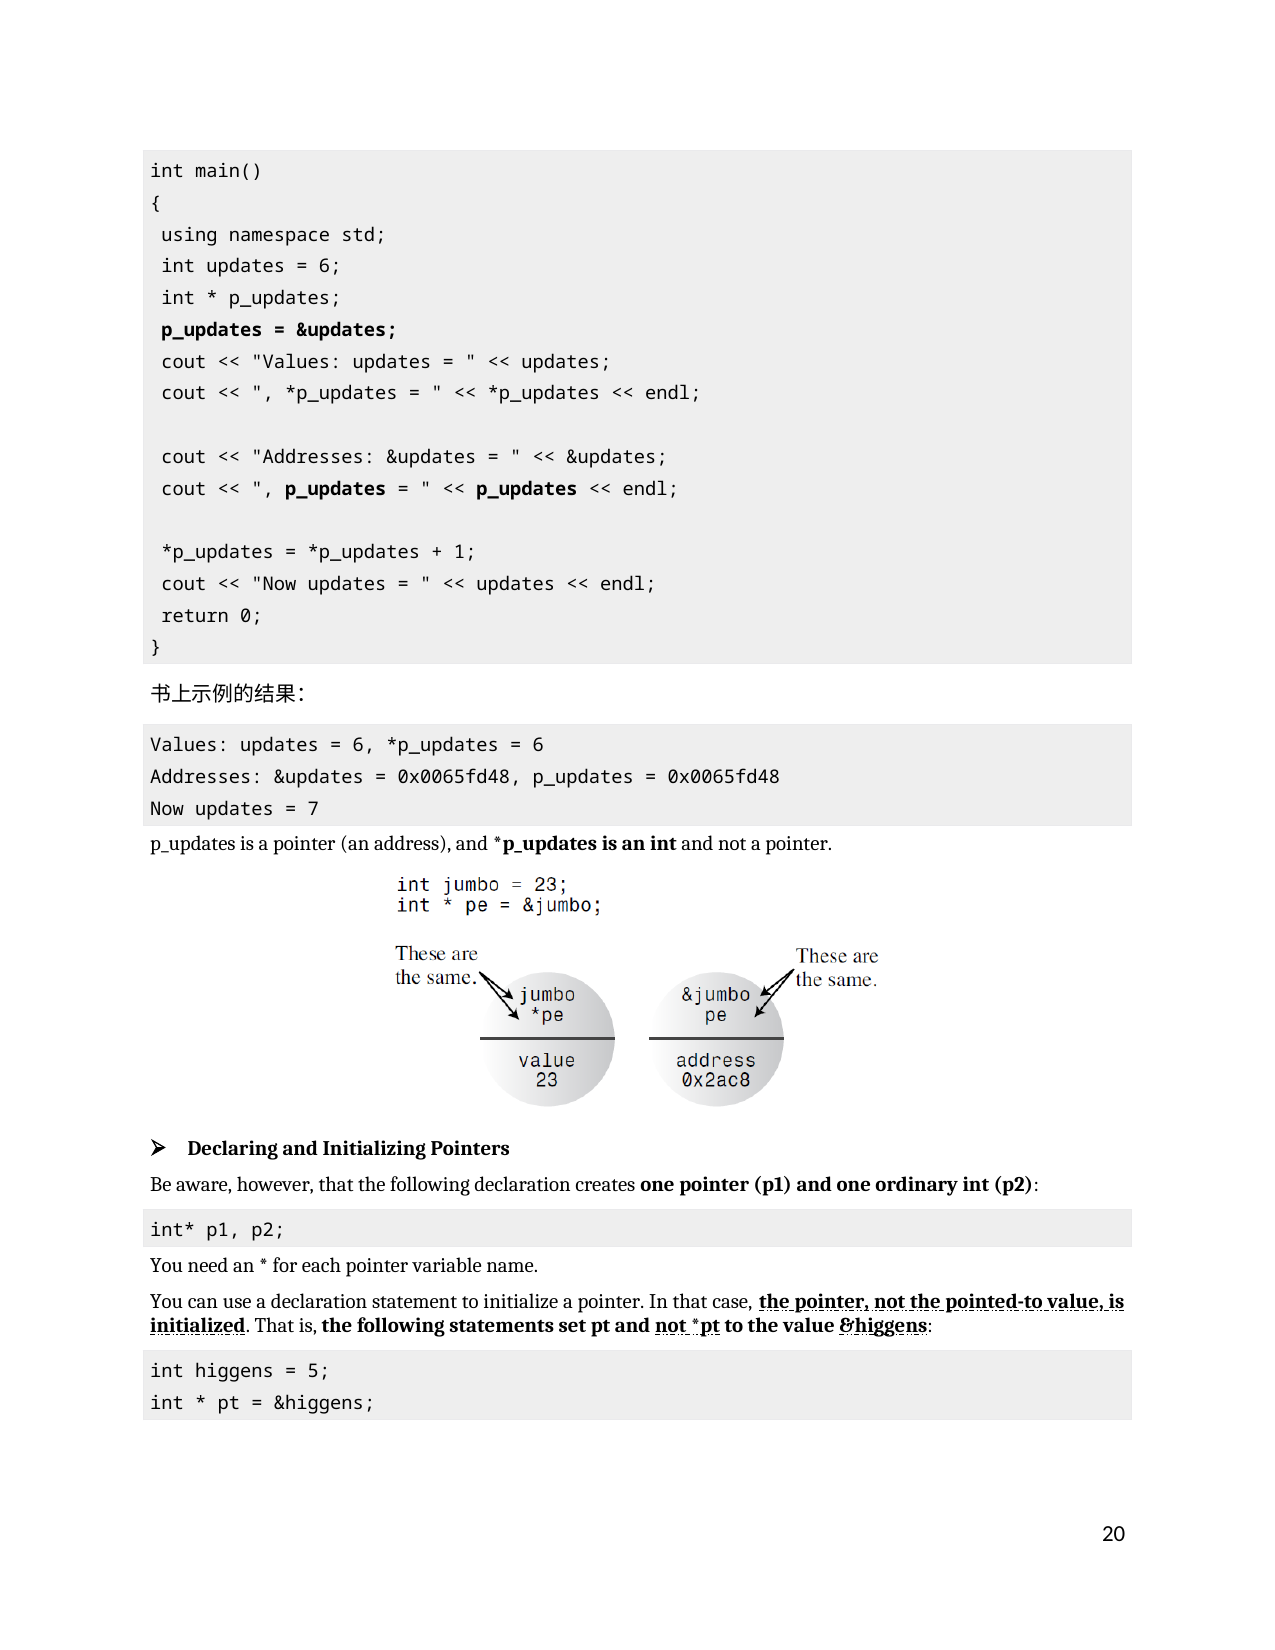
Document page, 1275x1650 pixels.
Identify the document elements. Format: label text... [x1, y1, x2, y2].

text 书上示例的结果： [150, 677, 1125, 707]
text Be aware, however, that the following declaration creates one pointer (p1) and one ordinary int (p2): [150, 1173, 1125, 1197]
text *p_updates = *p_updates + 1; [144, 531, 1131, 563]
text Values: updates = 6, *p_updates = 6 [144, 725, 1131, 756]
text int * p_updates; [144, 277, 1131, 309]
text int higgens = 5; [144, 1351, 1131, 1382]
text Addresses: &updates = 0x0065fd48, p_updates = 0x0065fd48 [144, 756, 1131, 788]
text p_updates is a pointer (an address), and *p_updates is an int and not a pointer. [150, 832, 1125, 856]
text cout << "Values: updates = " << updates; [144, 341, 1131, 372]
text You can use a declaration statement to initialize a pointer. In that case, the pointer, not the pointed-to value, is initialized. That is, the following statements set pt and not *pt to the value &higgens: [150, 1290, 1125, 1338]
text cout << "Now updates = " << updates << endl; [144, 563, 1131, 595]
picture [390, 868, 885, 1112]
text return 0; [144, 595, 1131, 627]
text You need an * for each pointer variable name. [150, 1253, 1125, 1277]
text cout << ", *p_updates = " << *p_updates << endl; [144, 372, 1131, 404]
text { [144, 182, 1131, 213]
text int * pt = &higgens; [144, 1382, 1131, 1419]
text using namespace std; [144, 213, 1131, 245]
text int main() [144, 151, 1131, 182]
text } [144, 627, 1131, 663]
text int* p1, p2; [144, 1210, 1131, 1246]
text cout << ", p_updates = " << p_updates << endl; [144, 468, 1131, 499]
text cout << "Addresses: &updates = " << &updates; [144, 436, 1131, 468]
text p_updates = &updates; [144, 309, 1131, 341]
text Now updates = 7 [144, 788, 1131, 825]
text int updates = 6; [144, 245, 1131, 277]
list Declaring and Initializing Pointers [150, 1136, 1125, 1160]
